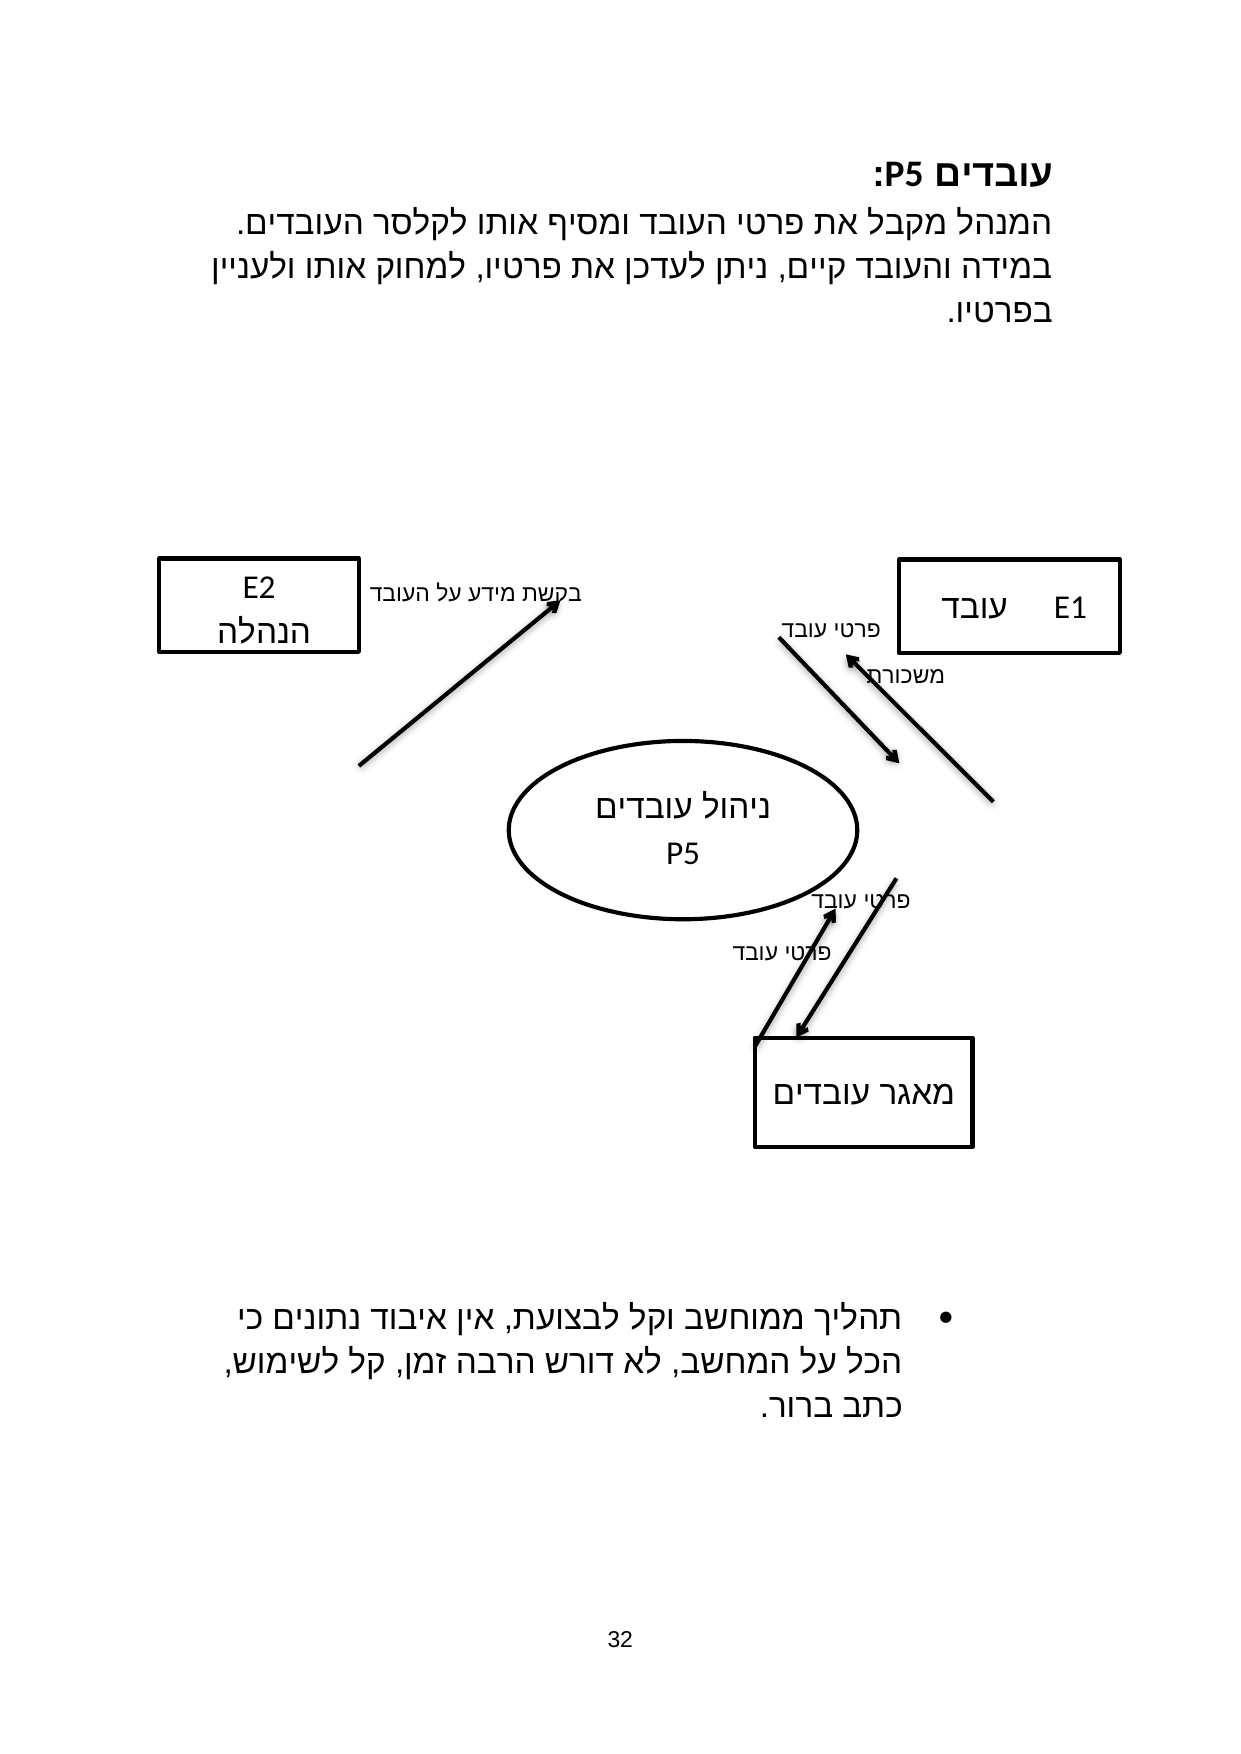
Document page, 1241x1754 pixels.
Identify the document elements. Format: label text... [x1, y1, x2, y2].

text המנהל מקבל את פרטי העובד ומסיף אותו לקלסר העובדים. במידה והעובד קיים, ניתן לעדכן את פרטיו, למחוק אותו ולעניין בפרטיו. [187, 203, 1053, 329]
text עובדים P5: [187, 150, 1053, 196]
list תהליך ממוחשב וקל לבצועת, אין איבוד נתונים כי הכל על המחשב, לא דורש הרבה זמן, קל לשימוש,כתב ברור. [187, 1298, 940, 1425]
